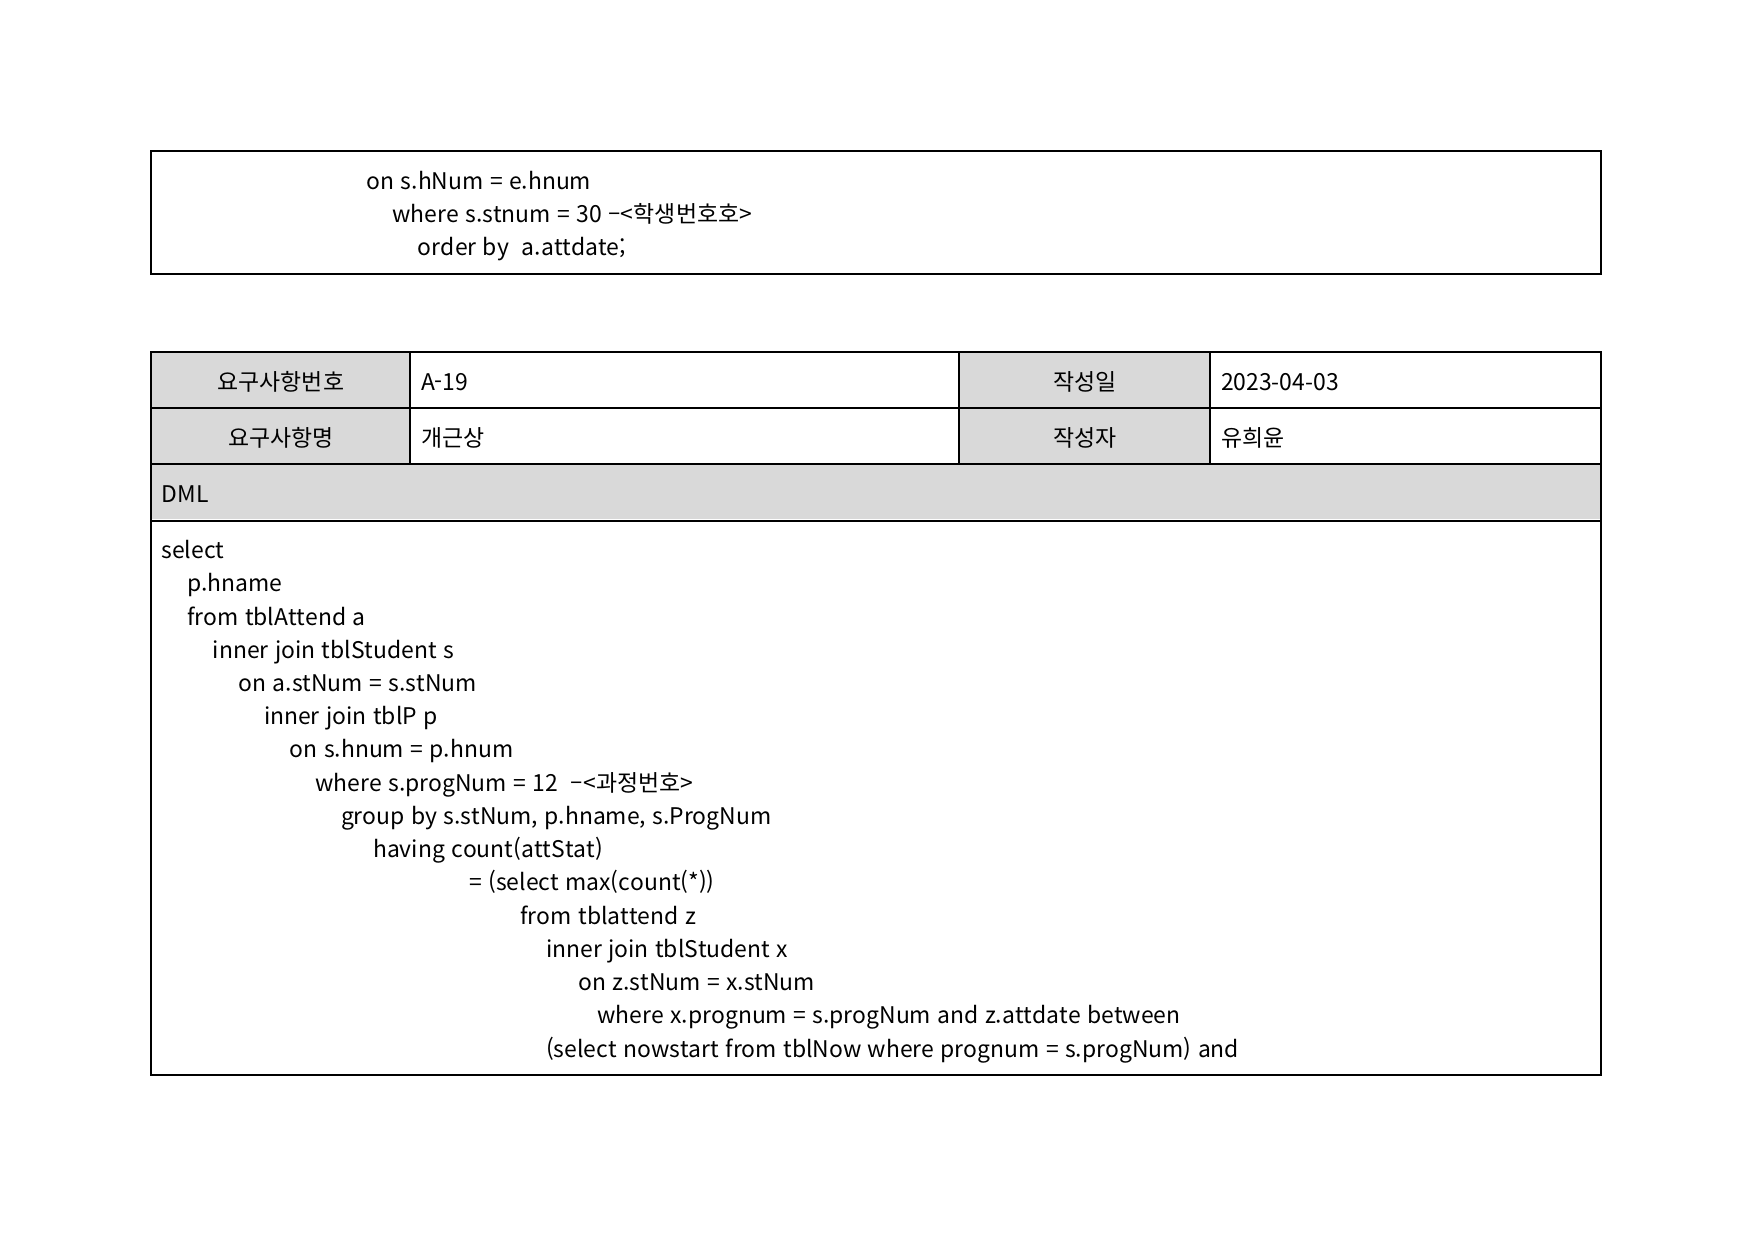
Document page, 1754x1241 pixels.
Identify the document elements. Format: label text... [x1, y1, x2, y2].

table_cell 유희윤 [1211, 409, 1600, 463]
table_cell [152, 522, 1600, 1074]
table_cell 요구사항명 [152, 409, 409, 463]
table_header 요구사항번호 [152, 353, 409, 407]
table_header 작성일 [960, 353, 1209, 407]
table_cell 개근상 [411, 409, 958, 463]
table_cell 작성자 [960, 409, 1209, 463]
table_cell DML [152, 465, 1600, 519]
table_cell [152, 152, 1600, 273]
table_header A-19 [411, 353, 958, 407]
table_header 2023-04-03 [1211, 353, 1600, 407]
